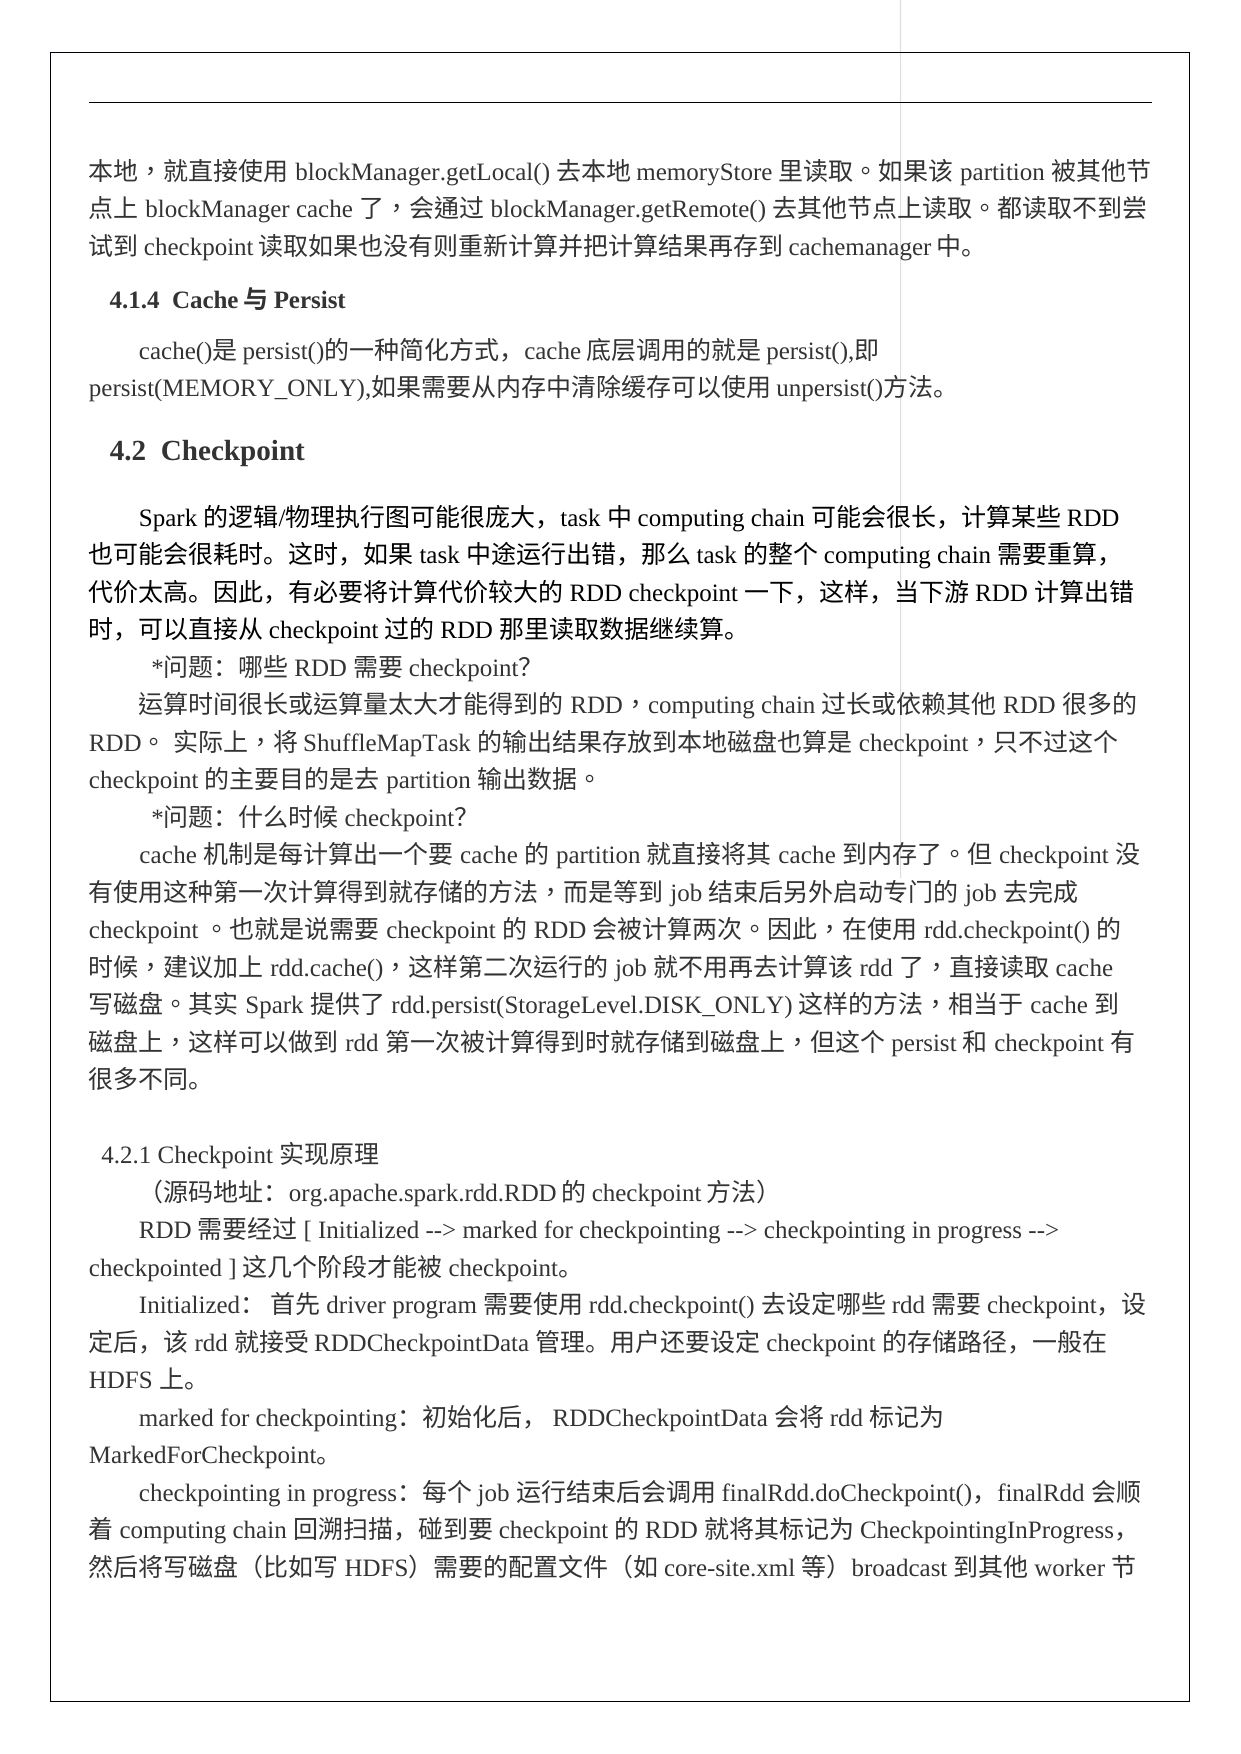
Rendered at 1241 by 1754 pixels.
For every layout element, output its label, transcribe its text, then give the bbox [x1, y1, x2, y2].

text 运算时间很长或运算量太大才能得到的 RDD，computing chain 过长或依赖其他 RDD 很多的 RDD。 实际上，将ShuffleMapTask 的输出结果存放到本地磁盘也算是 checkpoint，只不过这个 checkpoint 的主要目的是去 partition 输出数据。 [89, 683, 1152, 796]
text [89, 1471, 1152, 1583]
text Spark 的逻辑/物理执行图可能很庞大，task 中 computing chain 可能会很长，计算某些 RDD 也可能会很耗时。这时，如果 task 中途运行出错，那么 task 的整个 computing chain 需要重算， 代价太高。因此，有必要将计算代价较大的 RDD checkpoint 一下，这样，当下游 RDD 计算出错时，可以直接从checkpoint 过的 RDD 那里读取数据继续算。 [89, 496, 1142, 646]
text *问题：哪些 RDD 需要 checkpoint？ [101, 646, 1152, 683]
list 4.2.1 Checkpoint 实现原理 [89, 1133, 1142, 1171]
subtitle 4.1.4 Cache与Persist [89, 275, 1152, 317]
text marked for checkpointing：初始化后， RDDCheckpointData 会将 rdd 标记为 MarkedForCheckpoint。 [89, 1396, 1152, 1471]
subtitle 4.2 Checkpoint [89, 433, 1152, 467]
text RDD 需要经过 [ Initialized --> marked for checkpointing --> checkpointing in progress --> checkpointed ] 这几个阶段才能被 checkpoint。 [89, 1208, 1152, 1283]
text *问题：什么时候 checkpoint？ [89, 796, 1152, 833]
text （源码地址：org.apache.spark.rdd.RDD的checkpoint方法） [89, 1171, 1152, 1208]
text cache()是persist()的一种简化方式，cache底层调用的就是persist(),即persist(MEMORY_ONLY),如果需要从内存中清除缓存可以使用unpersist()方法。 [89, 329, 1152, 404]
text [89, 150, 1152, 262]
text Initialized： 首先 driver program 需要使用 rdd.checkpoint() 去设定哪些 rdd 需要 checkpoint，设定后，该 rdd 就接受RDDCheckpointData 管理。用户还要设定 checkpoint 的存储路径，一般在 HDFS 上。 [89, 1283, 1152, 1396]
text cache 机制是每计算出一个要 cache 的 partition 就直接将其 cache 到内存了。但 checkpoint 没有使用这种第一次计算得到就存储的方法，而是等到 job 结束后另外启动专门的 job 去完成 checkpoint 。也就是说需要 checkpoint 的 RDD 会被计算两次。因此，在使用 rdd.checkpoint() 的时候，建议加上 rdd.cache()，这样第二次运行的 job 就不用再去计算该 rdd 了，直接读取 cache 写磁盘。其实 Spark 提供了 rdd.persist(StorageLevel.DISK_ONLY) 这样的方法，相当于 cache 到磁盘上，这样可以做到 rdd 第一次被计算得到时就存储到磁盘上，但这个 persist 和 checkpoint 有很多不同。 [89, 833, 1142, 1096]
